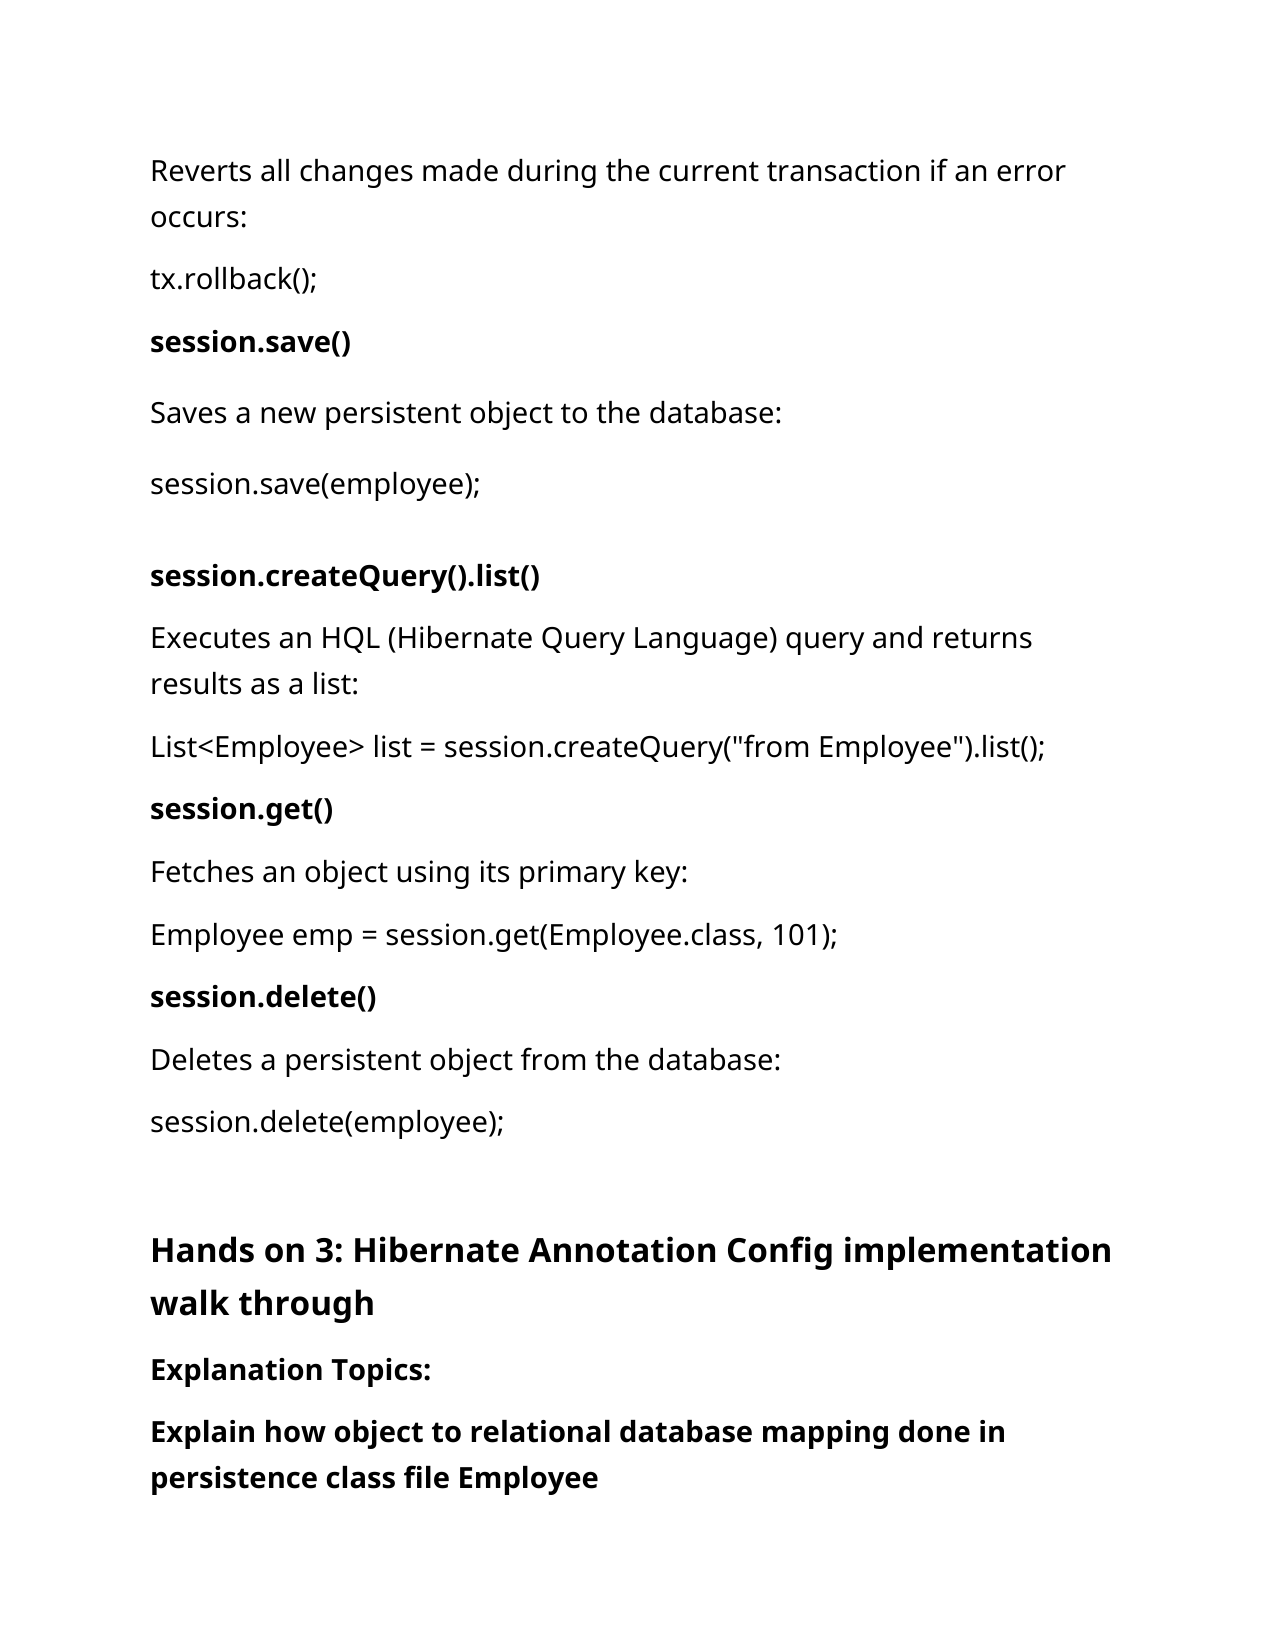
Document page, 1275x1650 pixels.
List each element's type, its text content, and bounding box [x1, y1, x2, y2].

text Employee emp = session.get(Employee.class, 101); [150, 914, 1125, 953]
text session.delete() [150, 976, 1125, 1016]
text List<Employee> list = session.createQuery("from Employee").list(); [150, 726, 1125, 766]
text Saves a new persistent object to the database: [150, 392, 1125, 432]
text Deletes a persistent object from the database: [150, 1039, 1125, 1079]
text session.createQuery().list() [150, 555, 1125, 594]
text session.save() [150, 321, 1125, 361]
text tx.rollback(); [150, 258, 1125, 298]
text Executes an HQL (Hibernate Query Language) query and returns results as a list: [150, 617, 1125, 703]
text session.get() [150, 789, 1125, 828]
text Explanation Topics: [150, 1349, 1125, 1388]
text Fetches an object using its primary key: [150, 851, 1125, 891]
text Hands on 3: Hibernate Annotation Config implementation walk through [150, 1227, 1125, 1325]
text session.save(employee); [150, 463, 1125, 503]
text Reverts all changes made during the current transaction if an error occurs: [150, 150, 1125, 236]
text session.delete(employee); [150, 1102, 1125, 1141]
text Explain how object to relational database mapping done in persistence class file Employee [150, 1411, 1125, 1497]
